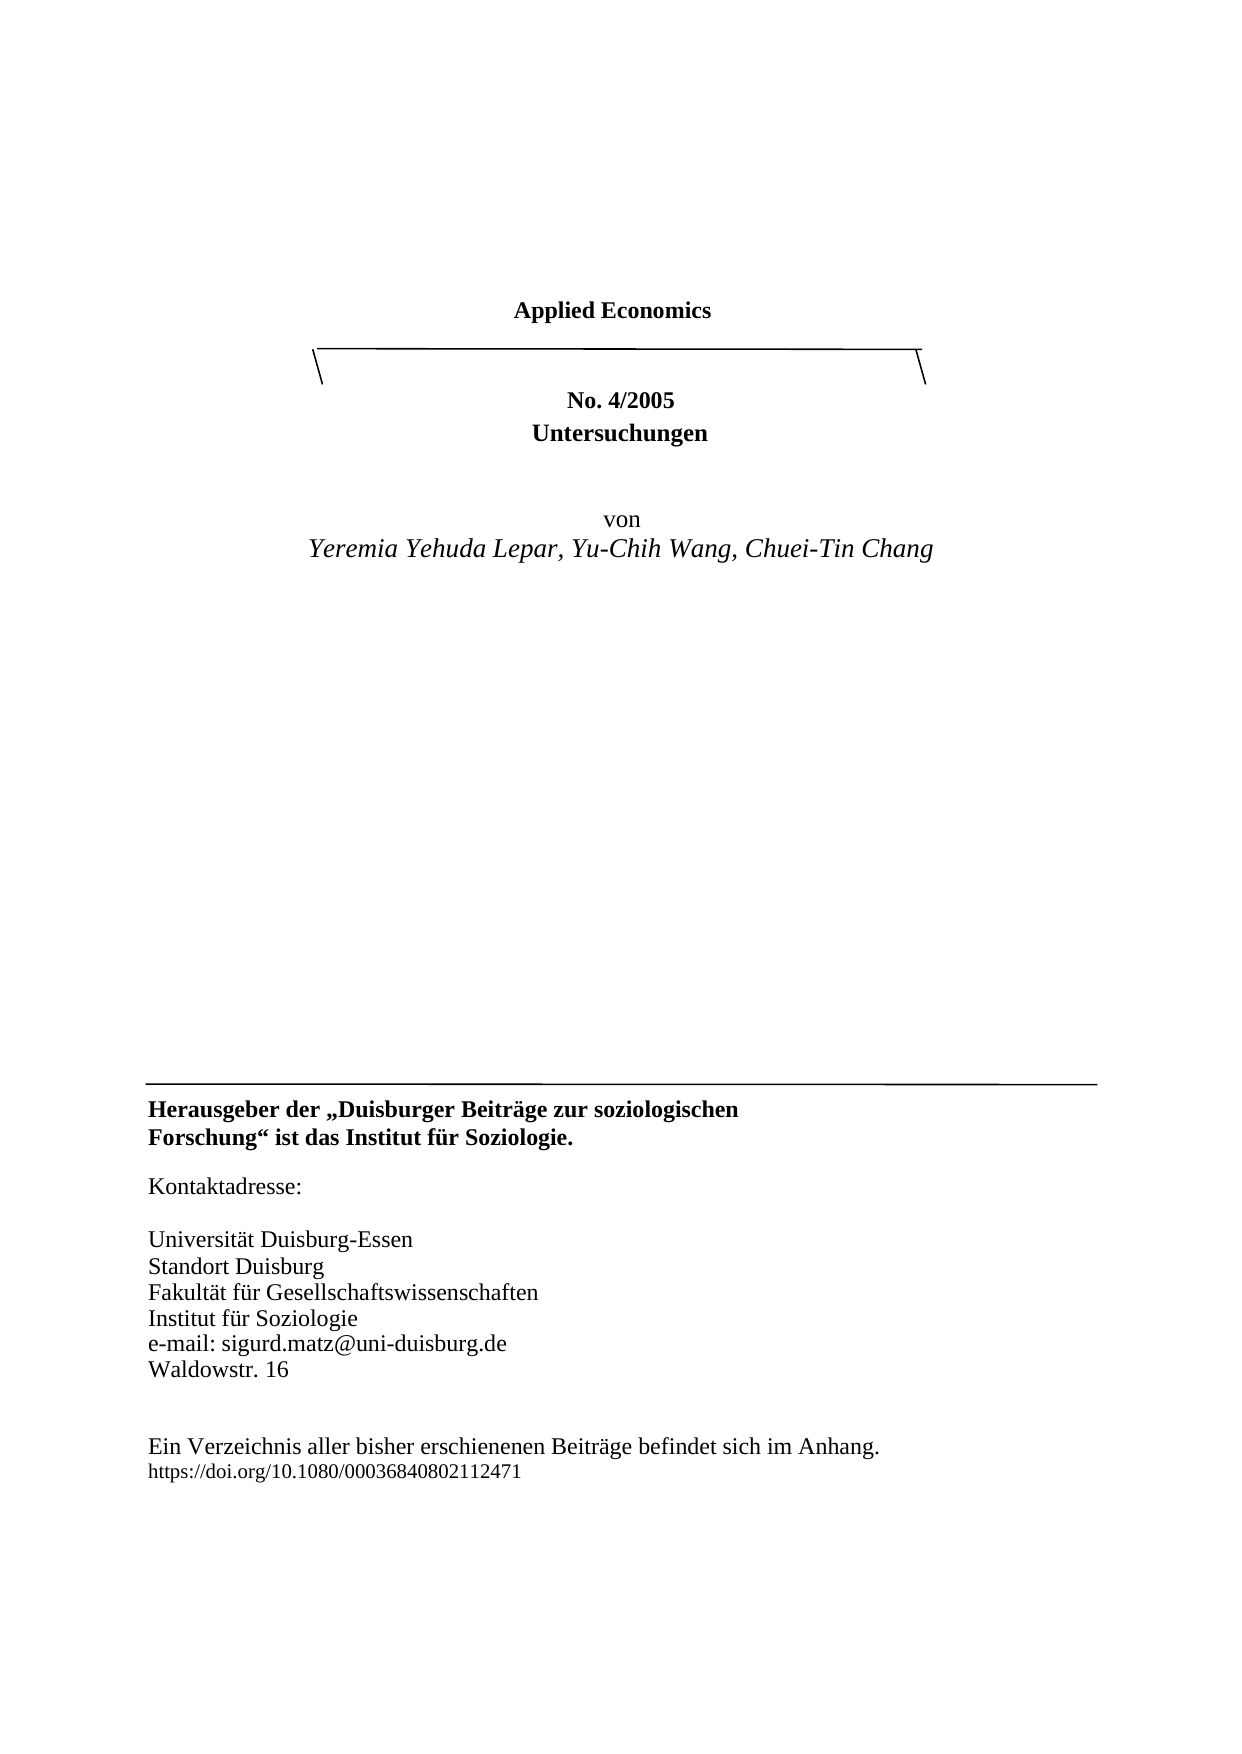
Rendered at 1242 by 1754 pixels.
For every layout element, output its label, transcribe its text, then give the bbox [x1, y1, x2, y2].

text No. 4/2005 [148, 386, 1094, 414]
text Yeremia Yehuda Lepar, Yu-Chih Wang, Chuei-Tin Chang [148, 533, 1094, 564]
text Institut für Soziologie [148, 1306, 1092, 1332]
text Standort Duisburg [148, 1253, 1092, 1280]
text e-mail: sigurd.matz@uni-duisburg.de [148, 1332, 1092, 1357]
text von [148, 504, 1096, 533]
text Herausgeber der „Duisburger Beiträge zur soziologischen Forschung“ ist das Institut für Soziologie. [148, 1096, 837, 1150]
text Untersuchungen [148, 418, 1092, 446]
text https://doi.org/10.1080/00036840802112471 [148, 1459, 1092, 1483]
text Applied Economics [148, 297, 1077, 324]
text Waldowstr. 16 [148, 1357, 443, 1383]
text Kontaktadresse: [148, 1172, 1092, 1199]
text Fakultät für Gesellschaftswissenschaften [148, 1280, 1092, 1306]
text Ein Verzeichnis aller bisher erschienenen Beiträge befindet sich im Anhang. [148, 1432, 1092, 1459]
text Universität Duisburg-Essen [148, 1225, 1092, 1253]
